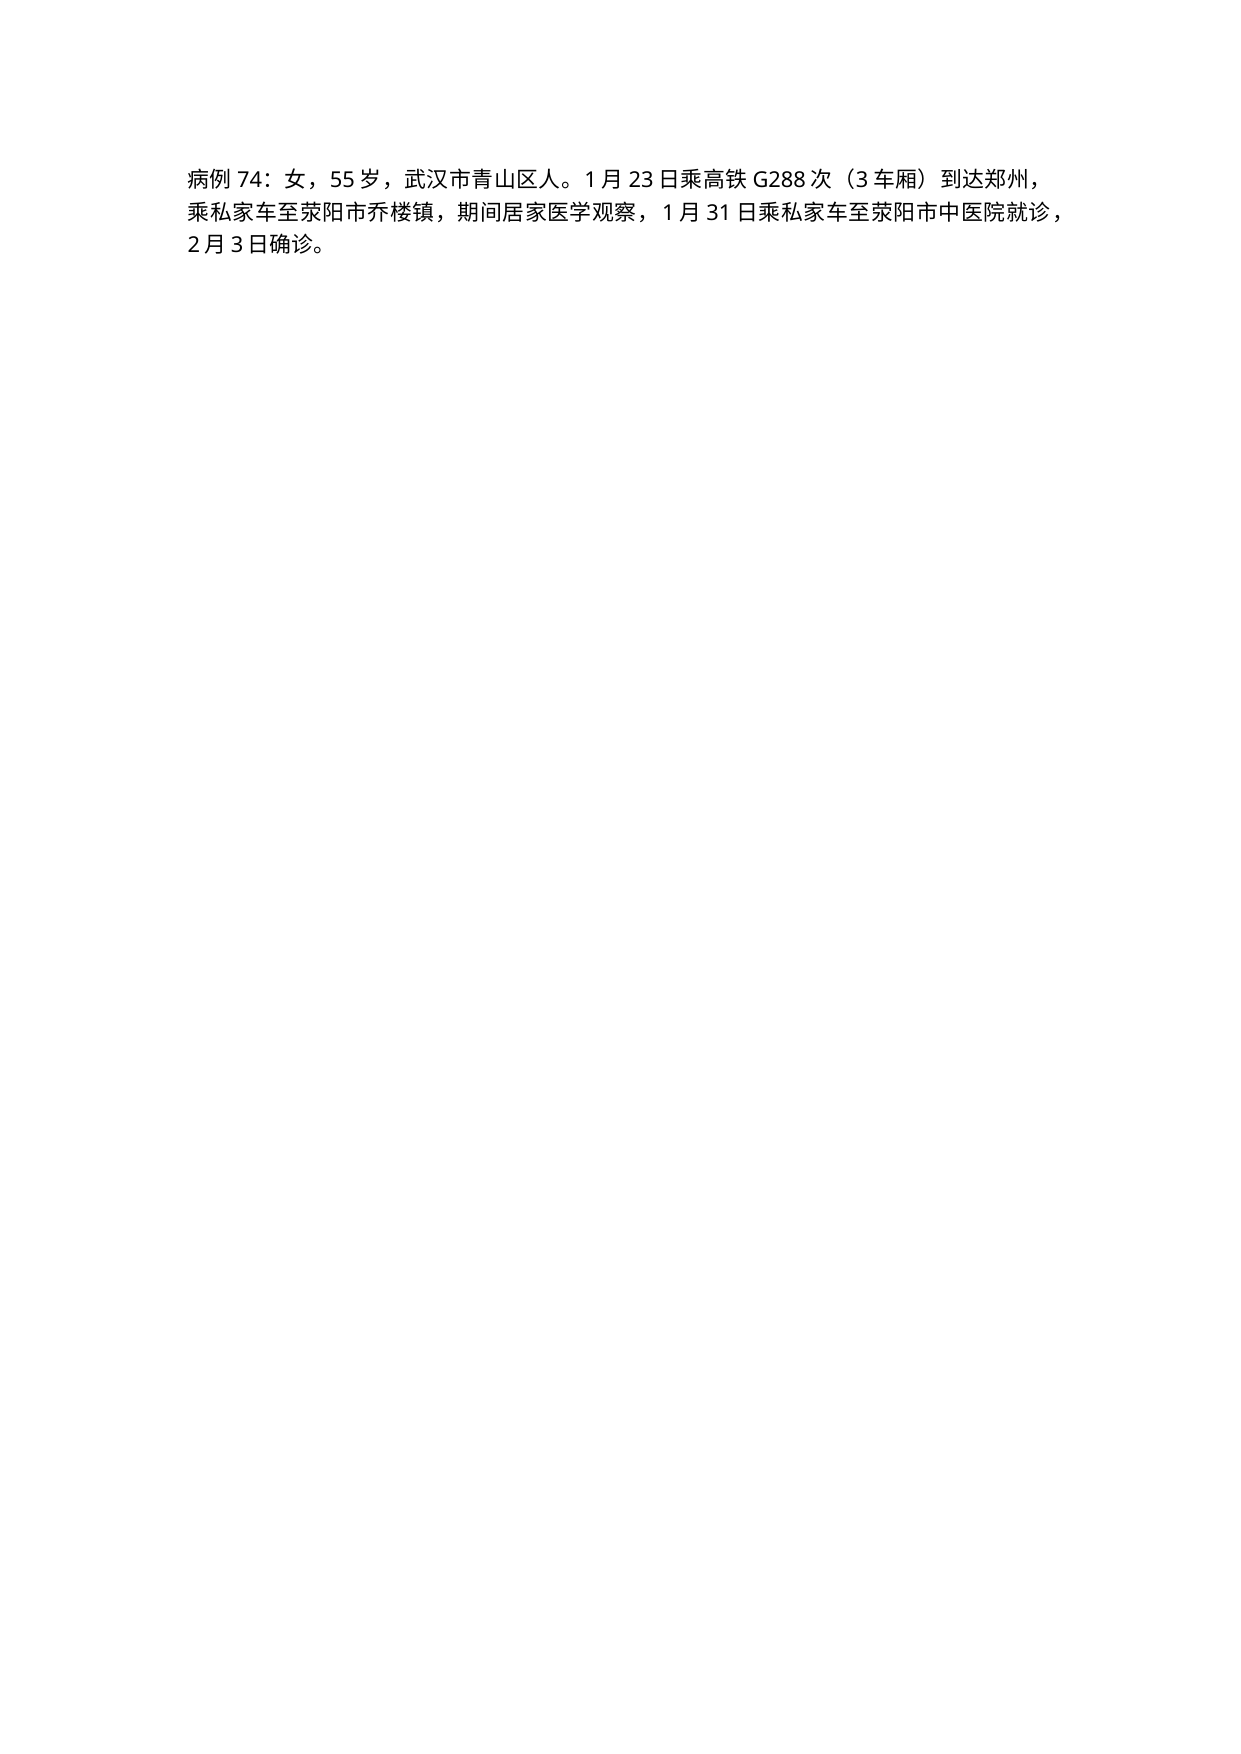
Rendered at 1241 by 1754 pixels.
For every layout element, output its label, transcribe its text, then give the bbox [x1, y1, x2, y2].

text 病例74：女，55岁，武汉市青山区人。1月23日乘高铁G288次（3车厢）到达郑州，乘私家车至荥阳市乔楼镇，期间居家医学观察，1月31日乘私家车至荥阳市中医院就诊，2月3日确诊。 [187, 162, 1053, 259]
